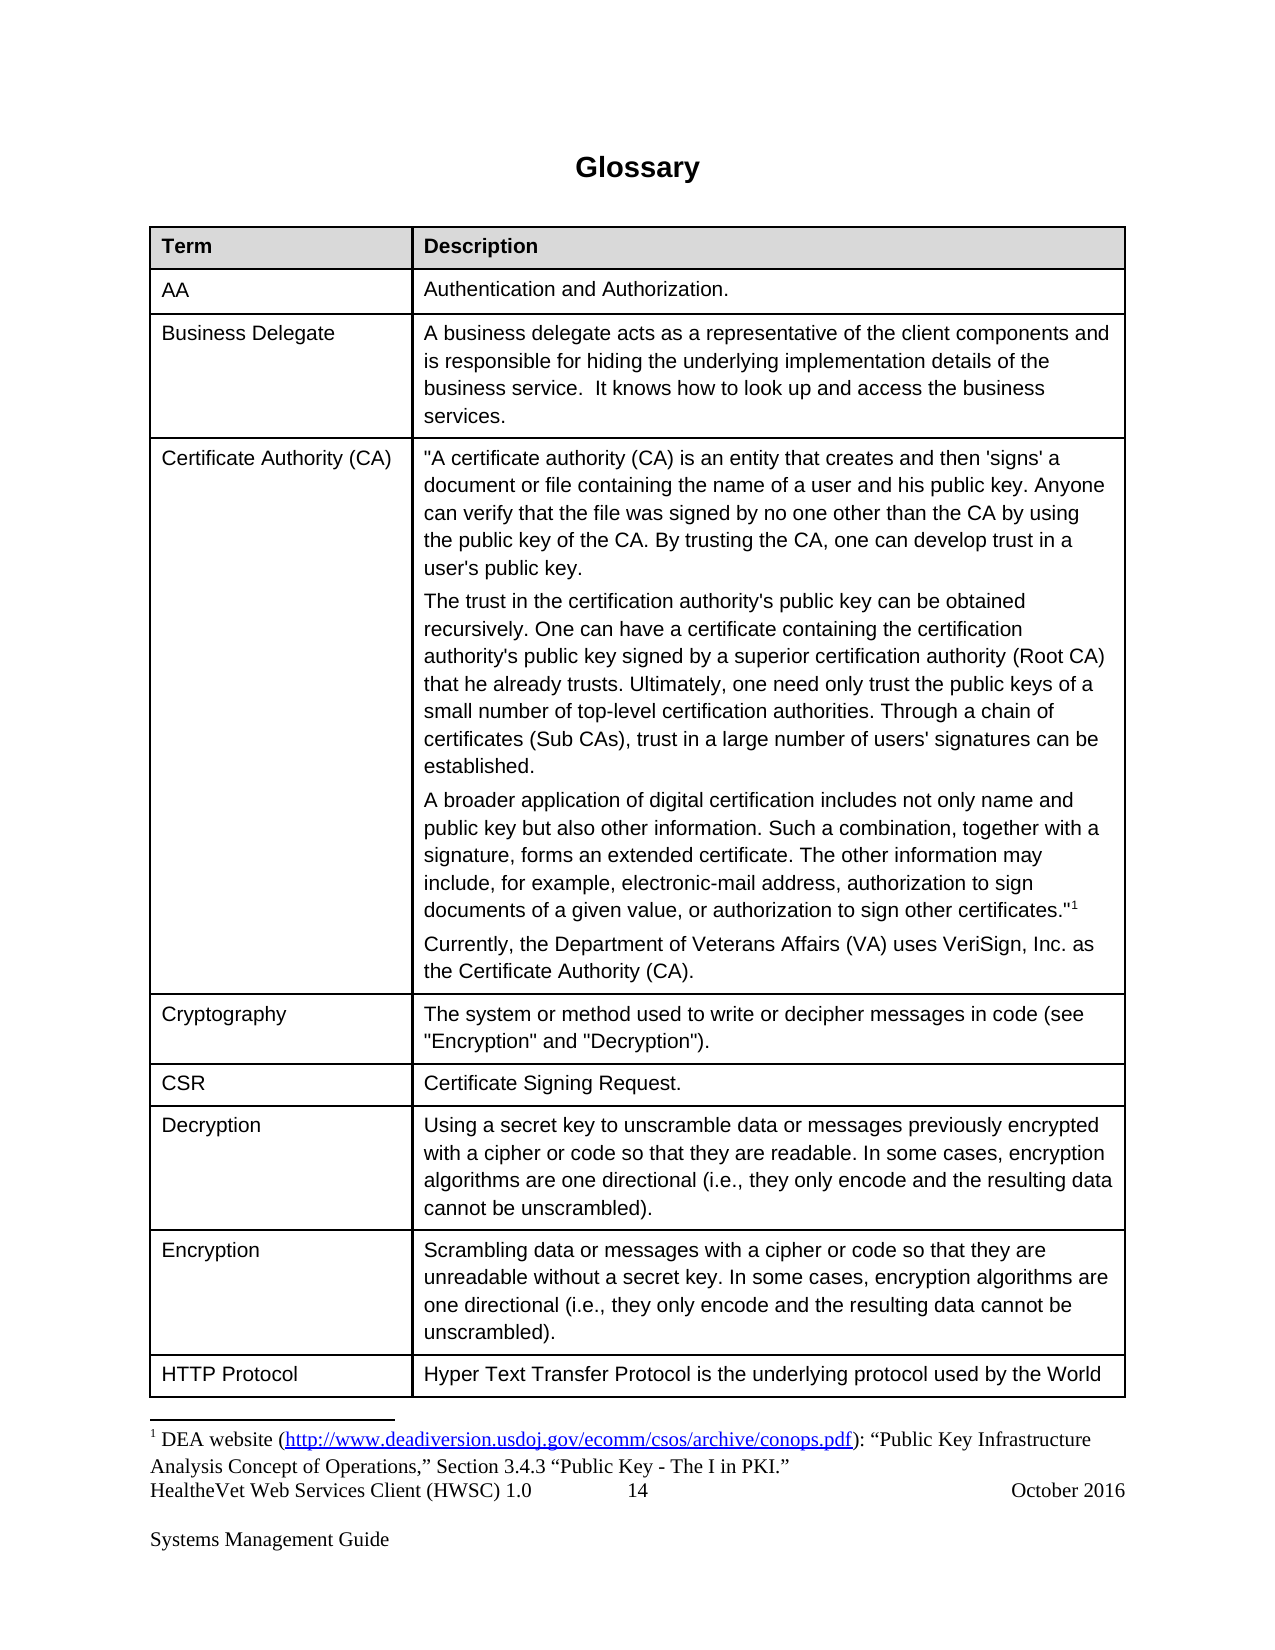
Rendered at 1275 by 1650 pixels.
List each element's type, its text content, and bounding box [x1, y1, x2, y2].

table_cell HTTP Protocol [151, 1356, 411, 1396]
table_cell Cryptography [151, 995, 411, 1063]
table_header Term [151, 228, 411, 268]
subtitle Glossary [150, 150, 1125, 183]
table_cell Authentication and Authorization. [414, 270, 1124, 313]
table_cell Certificate Authority (CA) [151, 439, 411, 993]
table_cell A business delegate acts as a representative of the client components and is responsible for hiding the underlying implementation details of the business service. It knows how to look up and access the business services. [414, 315, 1124, 437]
table_cell Certificate Signing Request. [414, 1065, 1124, 1105]
table_cell Scrambling data or messages with a cipher or code so that they are unreadable without a secret key. In some cases, encryption algorithms are one directional (i.e., they only encode and the resulting data cannot be unscrambled). [414, 1231, 1124, 1354]
table_cell Using a secret key to unscramble data or messages previously encrypted with a cipher or code so that they are readable. In some cases, encryption algorithms are one directional (i.e., they only encode and the resulting data cannot be unscrambled). [414, 1107, 1124, 1229]
table_header Description [414, 228, 1124, 268]
table_cell CSR [151, 1065, 411, 1105]
table_cell Business Delegate [151, 315, 411, 437]
table_cell Encryption [151, 1231, 411, 1354]
table_cell "A certificate authority (CA) is an entity that creates and then 'signs' a document or file containing the name of a user and his public key. Anyone can verify that the file was signed by no one other than the CA by using the public key of the CA. By trusting the CA, one can develop trust in a user's public key. The trust in the certification authority's public key can be obtained recursively. One can have a certificate containing the certification authority's public key signed by a superior certification authority (Root CA) that he already trusts. Ultimately, one need only trust the public keys of a small number of top-level certification authorities. Through a chain of certificates (Sub CAs), trust in a large number of users' signatures can be established. A broader application of digital certification includes not only name and public key but also other information. Such a combination, together with a signature, forms an extended certificate. The other information may include, for example, electronic-mail address, authorization to sign documents of a given value, or authorization to sign other certificates." Currently, the Department of Veterans Affairs (VA) uses VeriSign, Inc. as the Certificate Authority (CA). [414, 439, 1124, 993]
table_cell The system or method used to write or decipher messages in code (see "Encryption" and "Decryption"). [414, 995, 1124, 1063]
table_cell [414, 1356, 1124, 1396]
table_cell AA [151, 270, 411, 313]
table_cell Decryption [151, 1107, 411, 1229]
